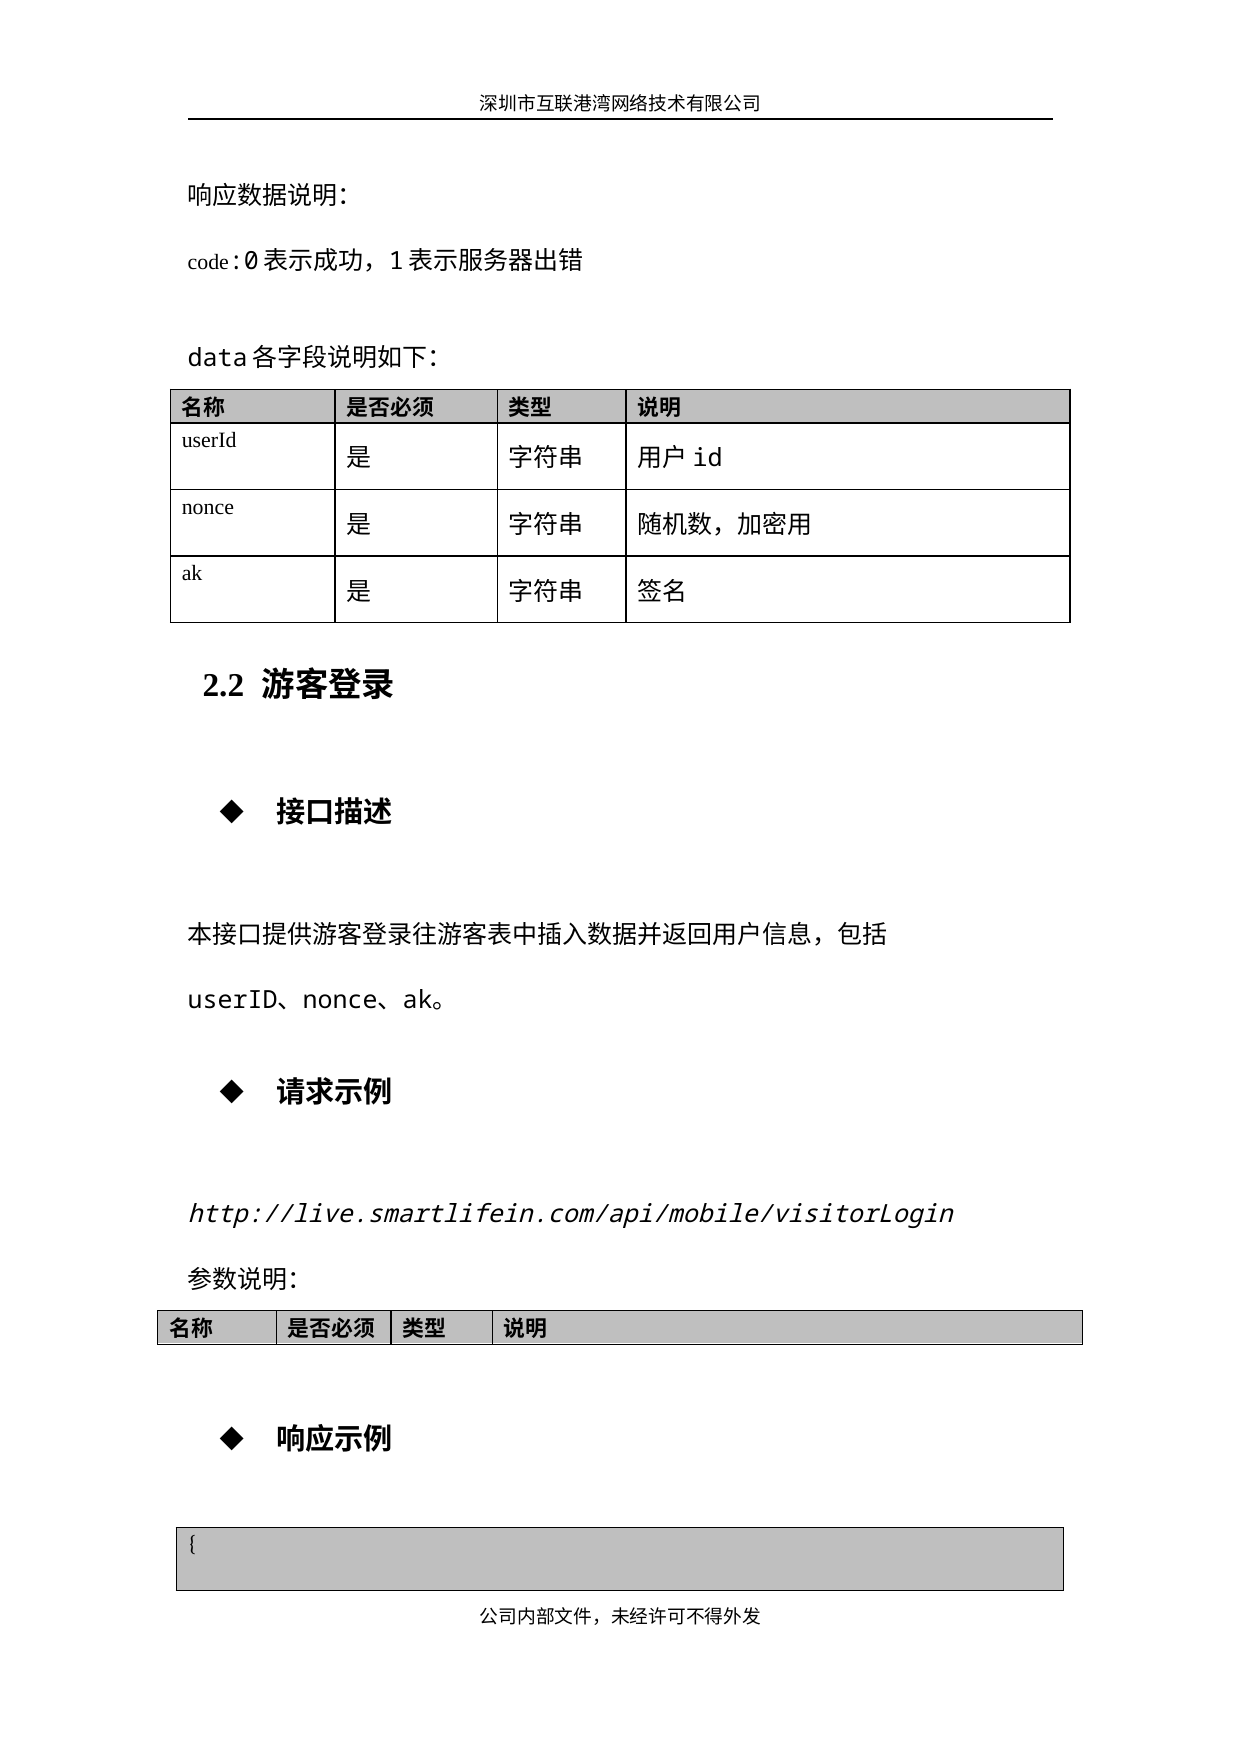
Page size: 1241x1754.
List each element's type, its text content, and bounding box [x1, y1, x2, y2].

table_header 说明 [627, 390, 1069, 422]
table_cell 字符串 [498, 490, 625, 555]
text data各字段说明如下： [187, 323, 1053, 388]
table_header 类型 [392, 1311, 492, 1343]
subtitle 响应示例 [217, 1404, 1053, 1469]
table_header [177, 1528, 1063, 1590]
table_cell 字符串 [498, 557, 625, 622]
table_cell 是 [336, 424, 497, 488]
table_cell ak [171, 557, 334, 622]
table_cell 是 [336, 557, 497, 622]
table_cell 用户id [627, 424, 1069, 488]
table_cell nonce [171, 490, 334, 555]
table_header 名称 [171, 390, 334, 422]
table_cell userId [171, 424, 334, 488]
text 参数说明： [187, 1245, 1053, 1310]
table_header 说明 [493, 1311, 1082, 1343]
subtitle 请求示例 [217, 1057, 1053, 1122]
table_cell 随机数，加密用 [627, 490, 1069, 555]
table_header 类型 [498, 390, 625, 422]
table_header 是否必须 [277, 1311, 390, 1343]
text 响应数据说明： [187, 161, 1053, 226]
table_cell 字符串 [498, 424, 625, 488]
table_header 是否必须 [336, 390, 497, 422]
subtitle 接口描述 [217, 777, 1053, 842]
table_cell 是 [336, 490, 497, 555]
text http://live.smartlifein.com/api/mobile/visitorLogin [187, 1180, 1053, 1245]
text 本接口提供游客登录往游客表中插入数据并返回用户信息，包括userID、nonce、ak。 [187, 900, 1053, 1030]
table_cell 签名 [627, 557, 1069, 622]
subtitle 游客登录 [202, 650, 1053, 715]
text code:0表示成功，1表示服务器出错 [187, 226, 1053, 291]
table_header 名称 [158, 1311, 276, 1343]
